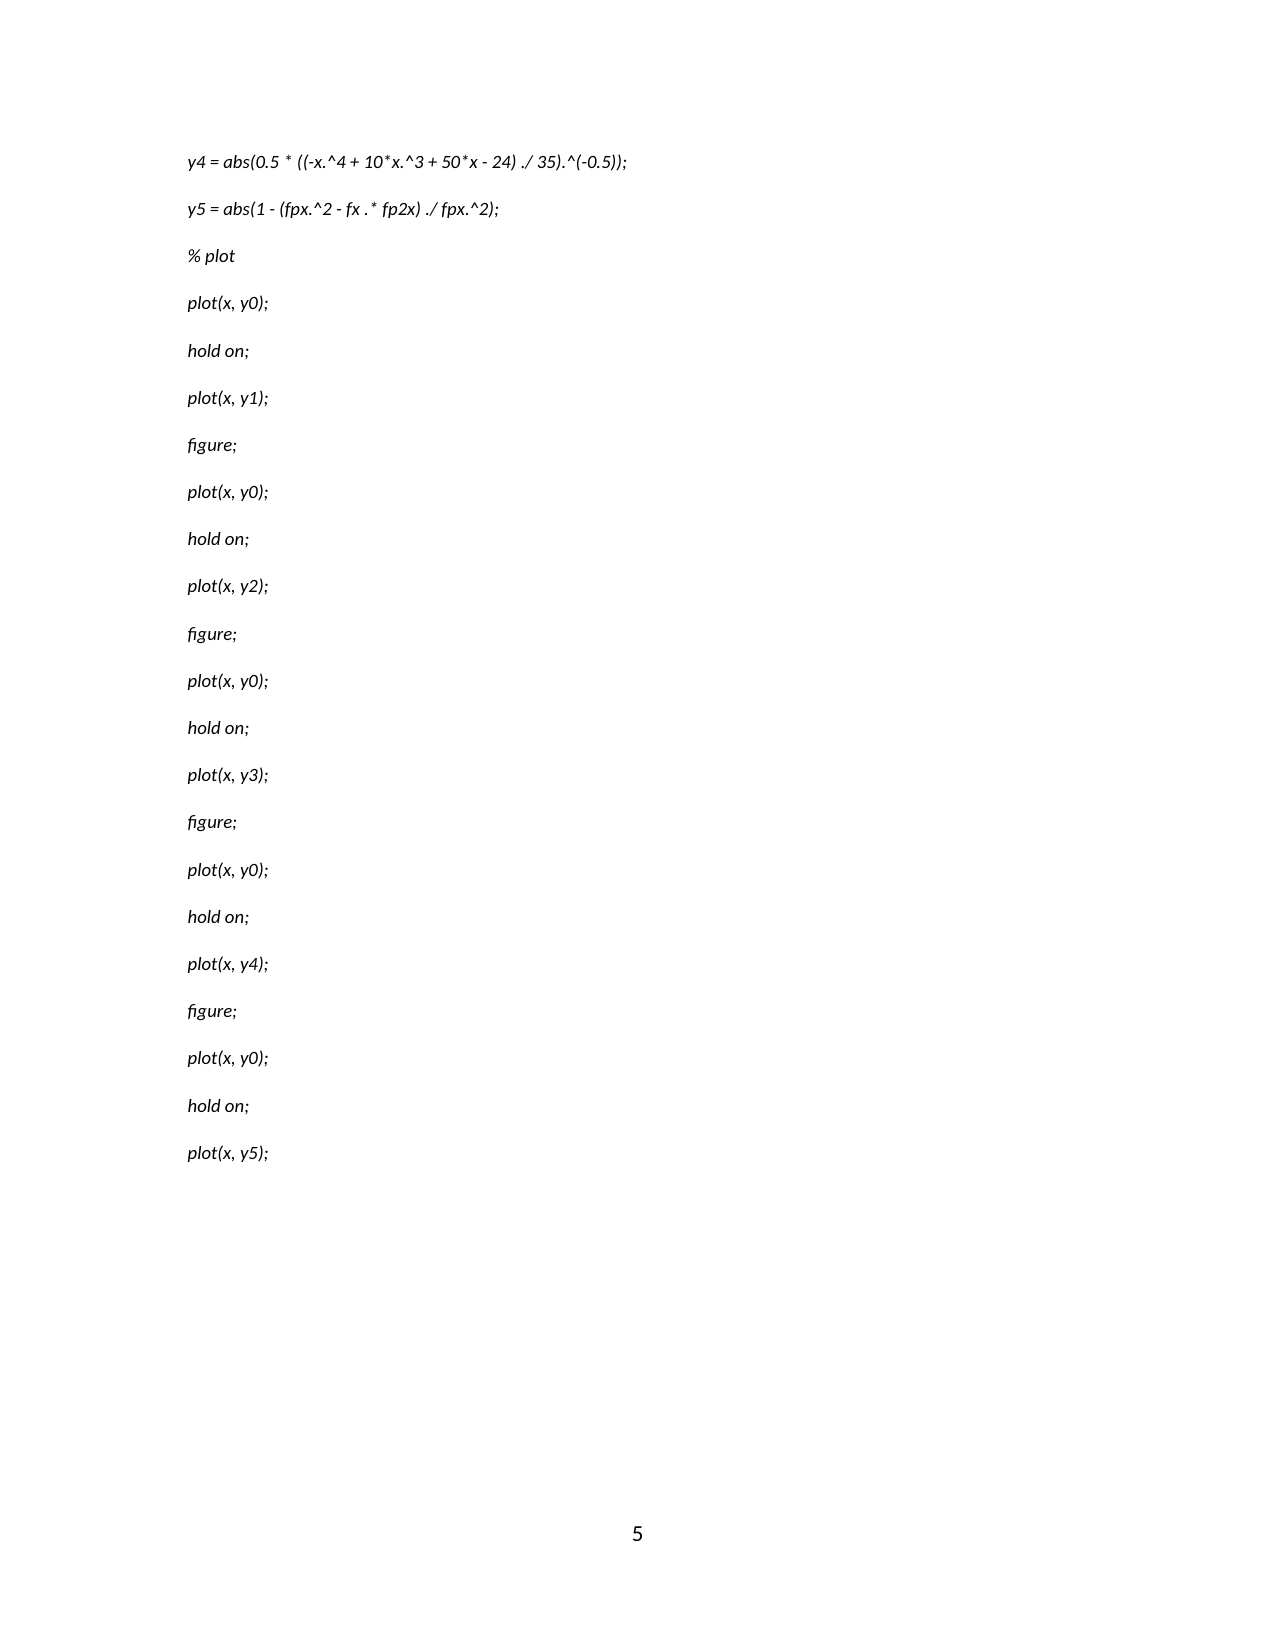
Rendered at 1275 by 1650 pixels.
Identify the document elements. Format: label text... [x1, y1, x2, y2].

text plot(x, y0); [187, 669, 1087, 692]
text figure; [187, 999, 1087, 1022]
text % plot [187, 244, 1087, 267]
text figure; [187, 622, 1087, 645]
text plot(x, y0); [187, 858, 1087, 881]
text hold on; [187, 339, 1087, 362]
text figure; [187, 433, 1087, 456]
text y4 = abs(0.5 * ((-x.^4 + 10*x.^3 + 50*x - 24) ./ 35).^(-0.5)); [187, 150, 1087, 173]
text hold on; [187, 1094, 1087, 1117]
text y5 = abs(1 - (fpx.^2 - fx .* fp2x) ./ fpx.^2); [187, 197, 1087, 220]
text hold on; [187, 716, 1087, 739]
text hold on; [187, 527, 1087, 550]
text figure; [187, 811, 1087, 833]
text plot(x, y0); [187, 480, 1087, 503]
text plot(x, y3); [187, 763, 1087, 786]
text plot(x, y1); [187, 386, 1087, 409]
text plot(x, y0); [187, 1047, 1087, 1069]
text plot(x, y4); [187, 952, 1087, 975]
text plot(x, y5); [187, 1141, 1087, 1164]
text plot(x, y0); [187, 292, 1087, 314]
text plot(x, y2); [187, 575, 1087, 598]
text hold on; [187, 905, 1087, 928]
